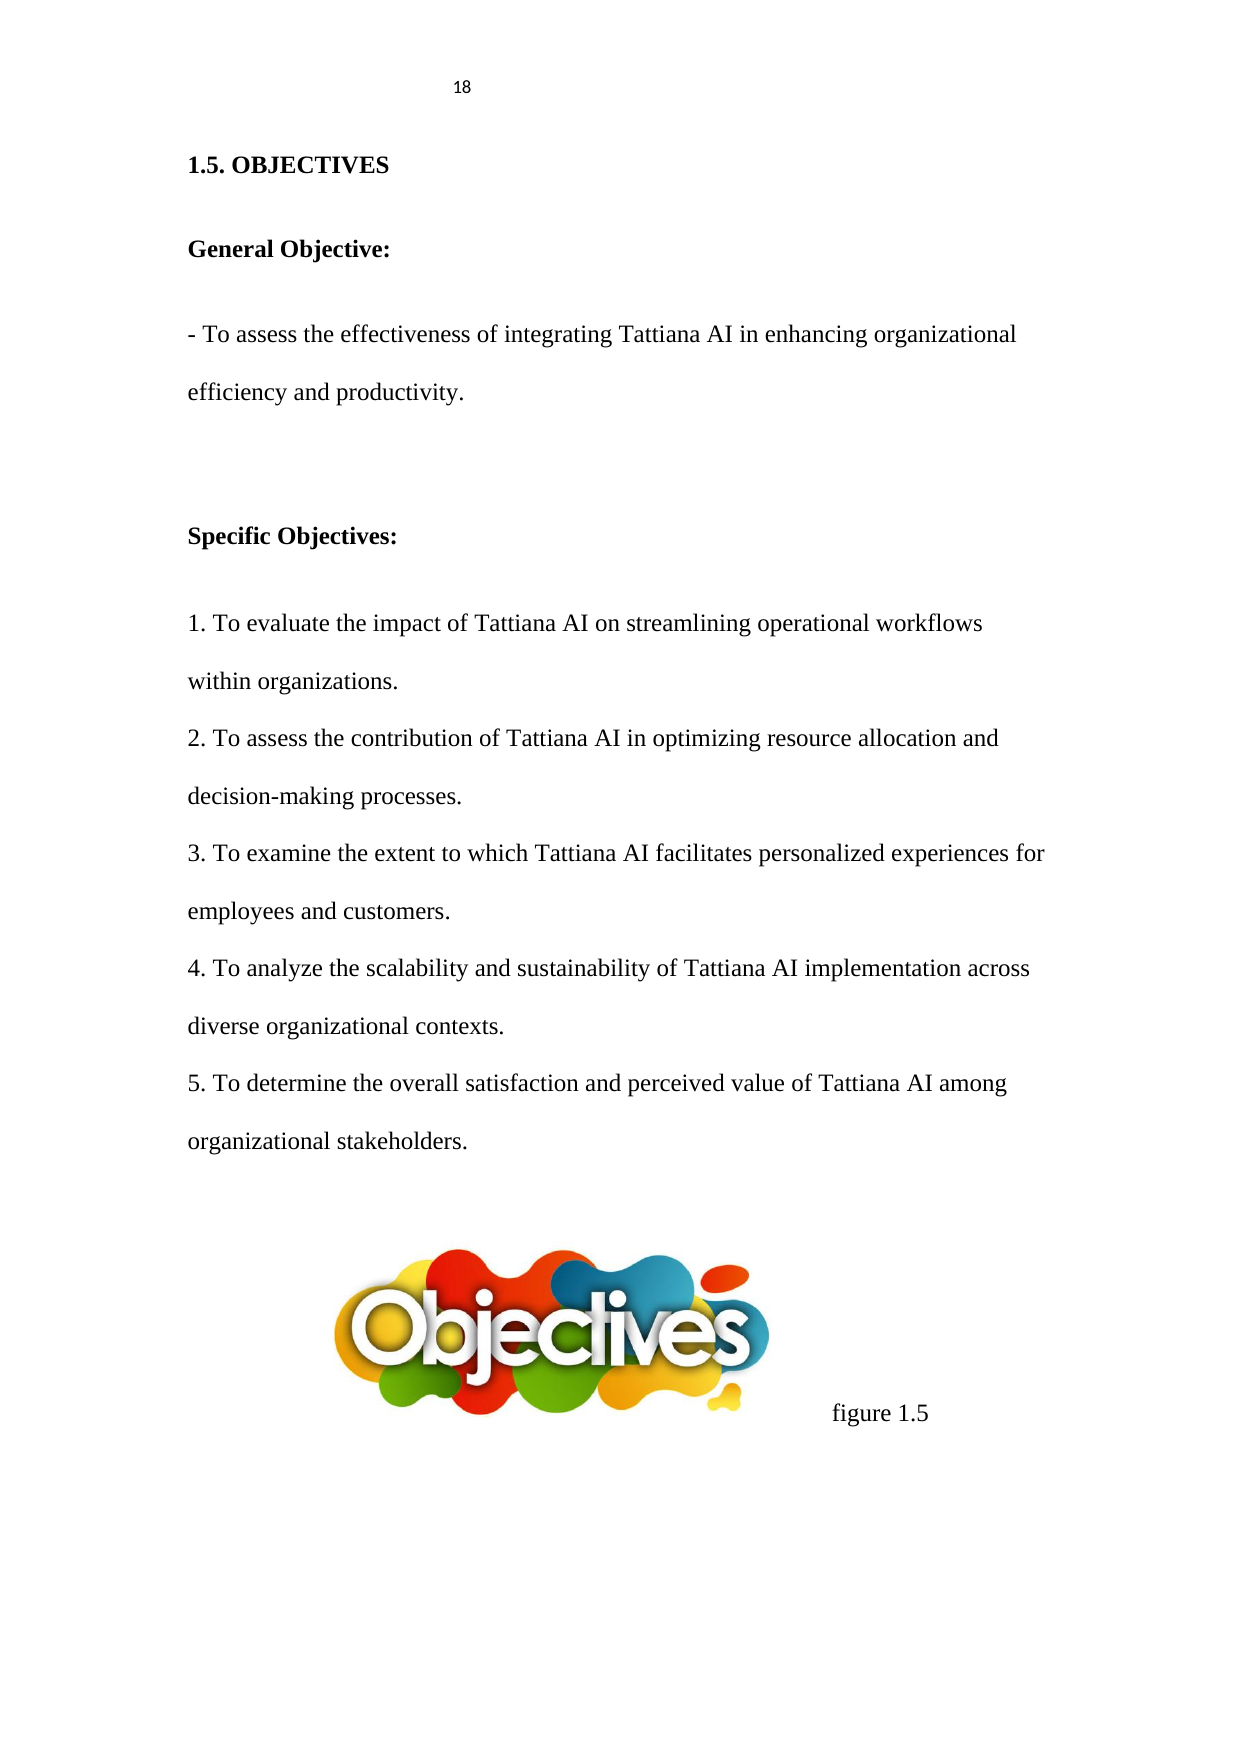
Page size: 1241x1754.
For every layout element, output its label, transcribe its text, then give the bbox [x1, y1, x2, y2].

list 4. To analyze the scalability and sustainability of Tattiana AI implementation across diverse organizational contexts. [187, 953, 1053, 1040]
list 2. To assess the contribution of Tattiana AI in optimizing resource allocation and decision-making processes. [187, 723, 1053, 810]
subtitle General Objective: [187, 234, 1053, 263]
list 1. To evaluate the impact of Tattiana AI on streamlining operational workflows within organizations. [187, 608, 1053, 695]
list 3. To examine the extent to which Tattiana AI facilitates personalized experiences for employees and customers. [187, 838, 1053, 925]
list 5. To determine the overall satisfaction and perceived value of Tattiana AI among organizational stakeholders. [187, 1068, 1053, 1155]
subtitle OBJECTIVES [187, 150, 1053, 179]
list - To assess the effectiveness of integrating Tattiana AI in enhancing organizational efficiency and productivity. [187, 319, 1053, 405]
picture [311, 1241, 794, 1421]
subtitle Specific Objectives: [187, 521, 1053, 549]
